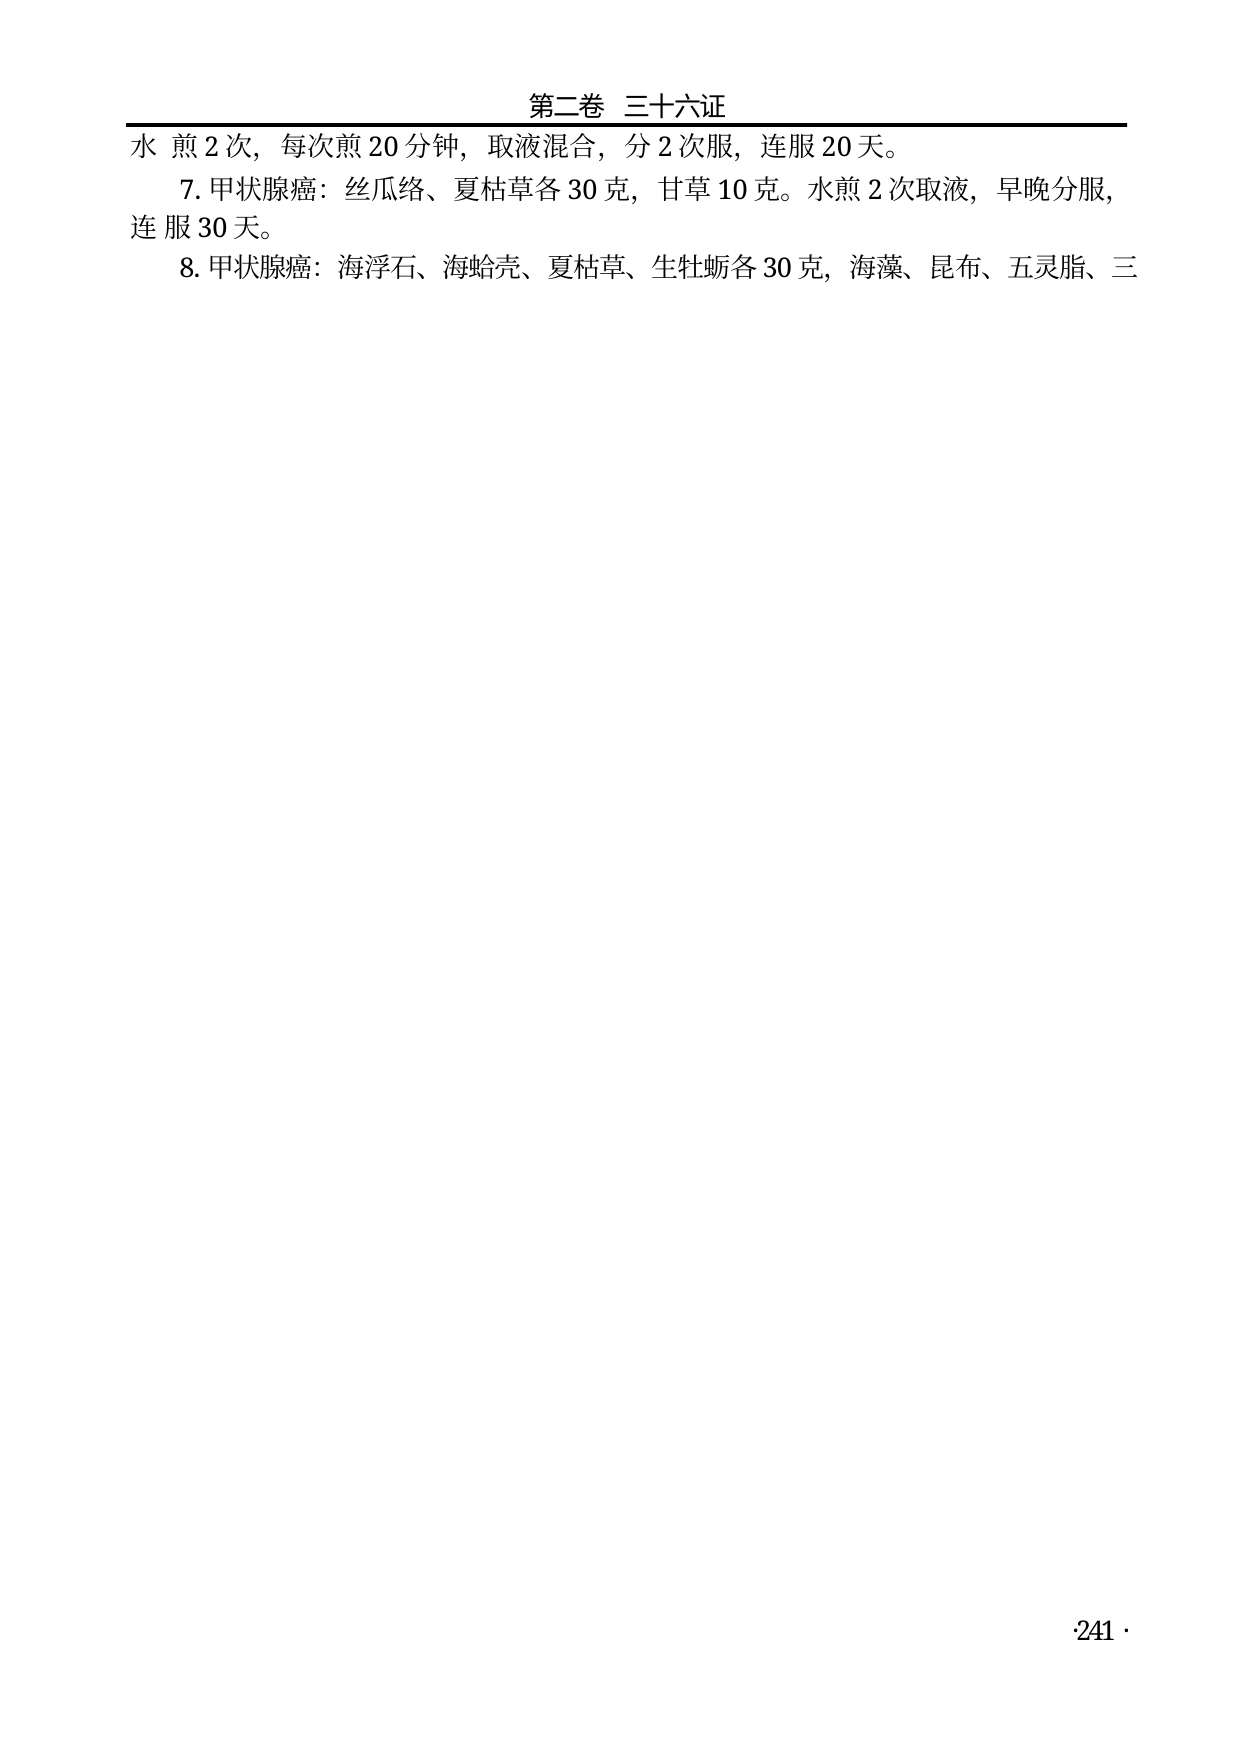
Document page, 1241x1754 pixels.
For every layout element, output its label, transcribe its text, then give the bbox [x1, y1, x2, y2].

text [130, 126, 1139, 164]
text 7. 甲状腺癌：丝瓜络、夏枯草各30克，甘草10克。水煎2次取液，早晚分服，连 服30天。 [130, 169, 1125, 245]
picture [126, 123, 1128, 127]
text 8. 甲状腺癌：海浮石、海蛤壳、夏枯草、生牡蛎各30克，海藻、昆布、五灵脂、三 [179, 249, 1140, 285]
